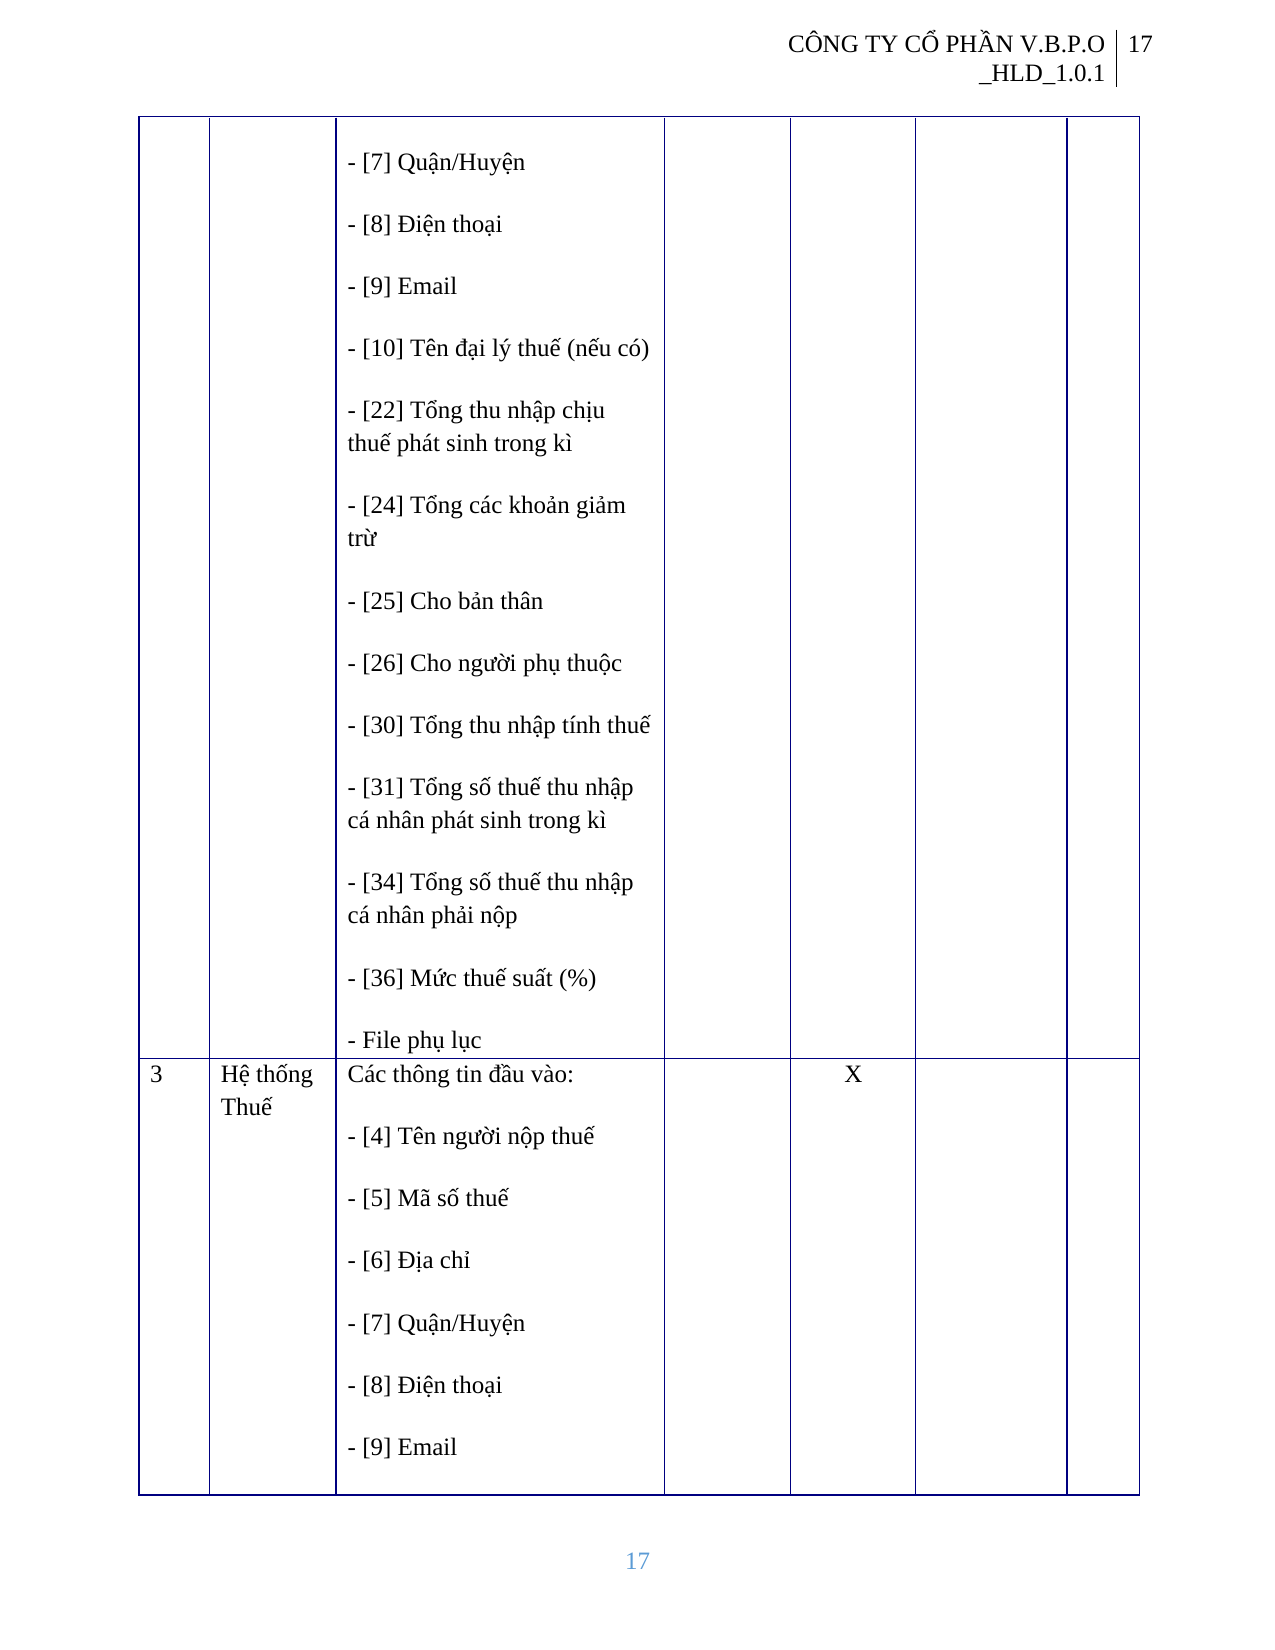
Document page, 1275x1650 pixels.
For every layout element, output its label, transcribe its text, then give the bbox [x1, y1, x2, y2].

table_cell [916, 1059, 1066, 1494]
table_cell X [791, 117, 915, 1057]
table_cell [665, 1059, 790, 1494]
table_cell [337, 1059, 664, 1494]
table_cell 2 [140, 117, 209, 1057]
table_cell 3 [140, 1059, 209, 1494]
table_cell [1068, 1059, 1139, 1494]
table_cell Hệ thống Thuế [210, 1059, 335, 1494]
table_cell [665, 117, 790, 1057]
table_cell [337, 117, 664, 1057]
table_cell X [791, 1059, 915, 1494]
table_cell Dữ liệu input [210, 117, 336, 1057]
table_cell [1068, 117, 1139, 1057]
table_cell [916, 117, 1067, 1057]
